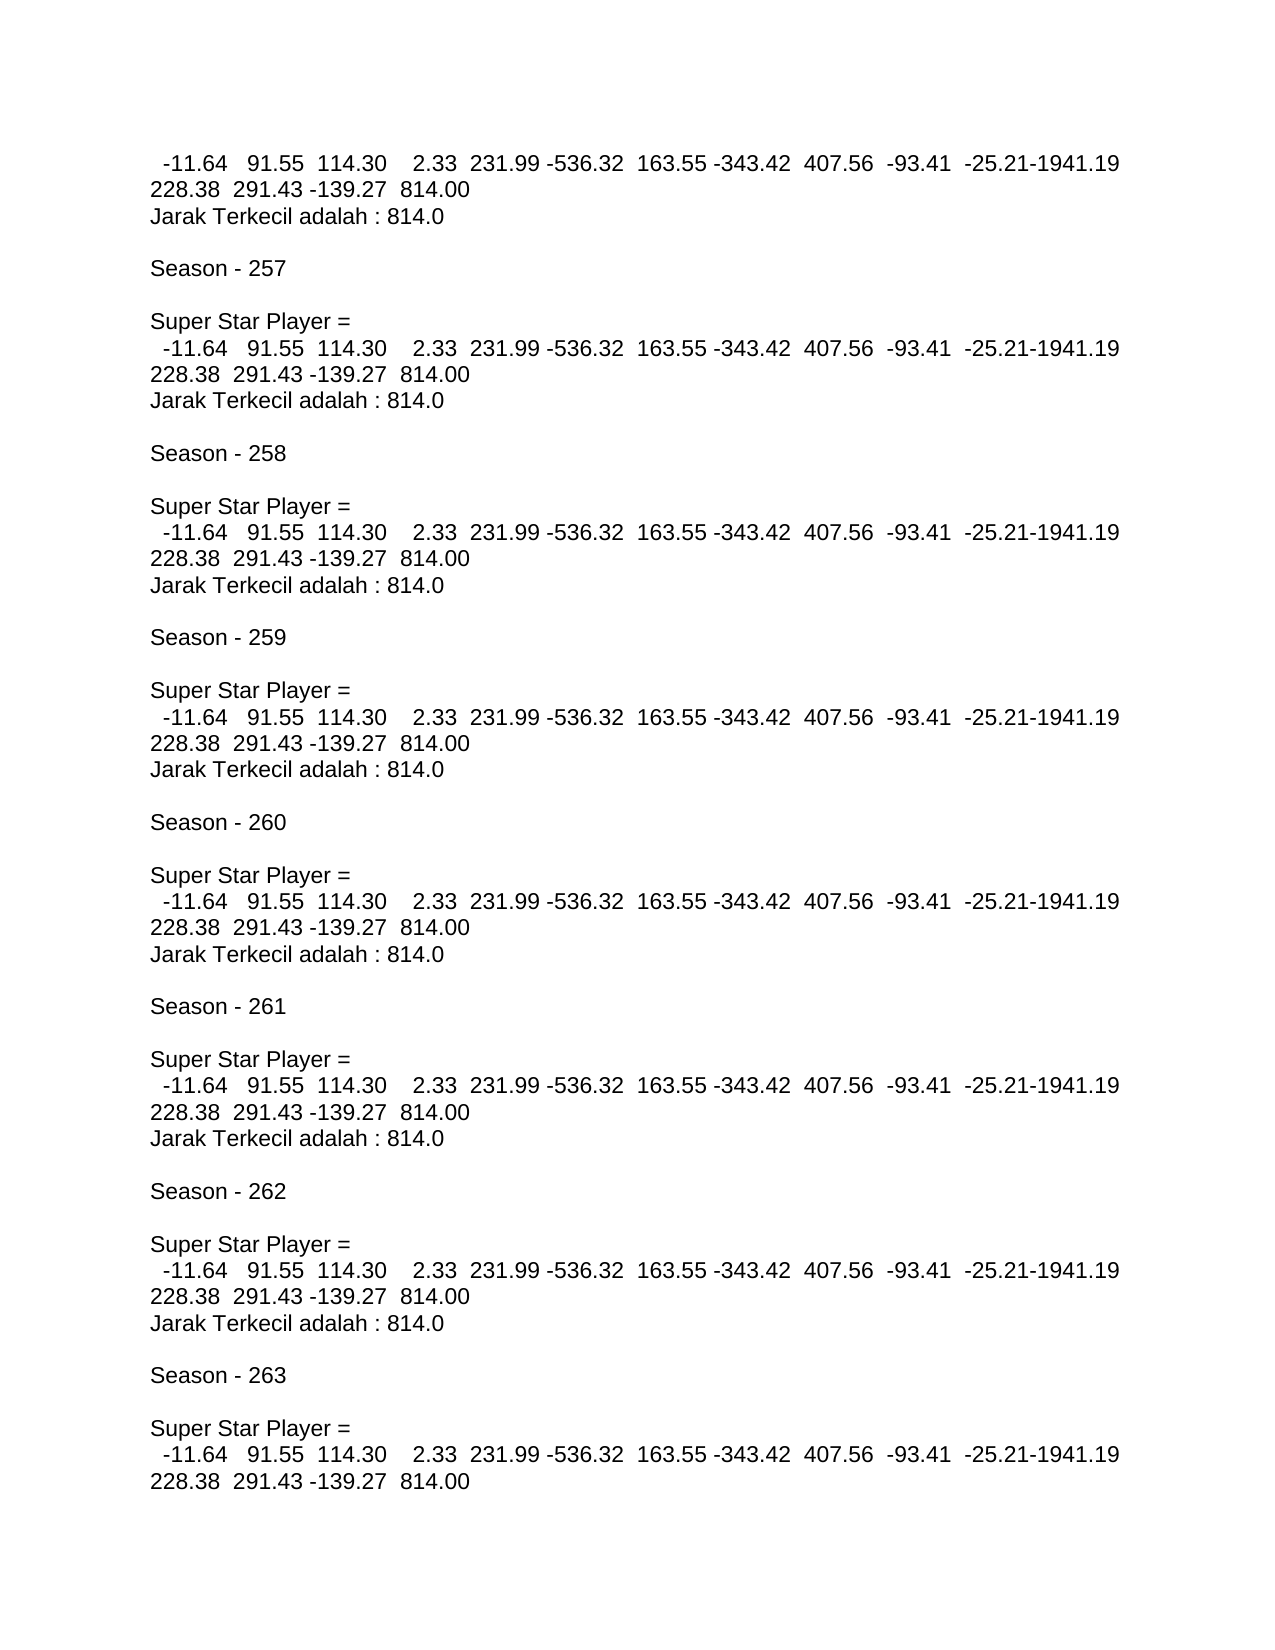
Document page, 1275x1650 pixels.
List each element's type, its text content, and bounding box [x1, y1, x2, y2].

text Jarak Terkecil adalah : 814.0 [150, 572, 1125, 598]
text Season - 259 [150, 624, 1125, 651]
text -11.64 91.55 114.30 2.33 231.99 -536.32 163.55 -343.42 407.56 -93.41 -25.21-1941.19 228.38 291.43 -139.27 814.00 [150, 519, 1125, 572]
text Season - 262 [150, 1178, 1125, 1204]
text Jarak Terkecil adalah : 814.0 [150, 1309, 1125, 1336]
text Super Star Player = [150, 1231, 1125, 1257]
text Jarak Terkecil adalah : 814.0 [150, 941, 1125, 967]
text Super Star Player = [150, 677, 1125, 703]
text -11.64 91.55 114.30 2.33 231.99 -536.32 163.55 -343.42 407.56 -93.41 -25.21-1941.19 228.38 291.43 -139.27 814.00 [150, 1257, 1125, 1309]
text Super Star Player = [150, 493, 1125, 519]
text -11.64 91.55 114.30 2.33 231.99 -536.32 163.55 -343.42 407.56 -93.41 -25.21-1941.19 228.38 291.43 -139.27 814.00 [150, 334, 1125, 387]
text -11.64 91.55 114.30 2.33 231.99 -536.32 163.55 -343.42 407.56 -93.41 -25.21-1941.19 228.38 291.43 -139.27 814.00 [150, 1072, 1125, 1125]
text Season - 263 [150, 1362, 1125, 1389]
text Season - 261 [150, 993, 1125, 1020]
text Jarak Terkecil adalah : 814.0 [150, 387, 1125, 413]
text Super Star Player = [150, 1046, 1125, 1072]
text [150, 150, 1125, 203]
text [150, 1441, 1125, 1494]
text Super Star Player = [150, 1415, 1125, 1441]
text Jarak Terkecil adalah : 814.0 [150, 756, 1125, 782]
text Super Star Player = [150, 308, 1125, 334]
text Super Star Player = [150, 862, 1125, 888]
text Season - 260 [150, 809, 1125, 835]
text Season - 258 [150, 440, 1125, 466]
text Jarak Terkecil adalah : 814.0 [150, 1125, 1125, 1151]
text Jarak Terkecil adalah : 814.0 [150, 203, 1125, 229]
text Season - 257 [150, 255, 1125, 282]
text -11.64 91.55 114.30 2.33 231.99 -536.32 163.55 -343.42 407.56 -93.41 -25.21-1941.19 228.38 291.43 -139.27 814.00 [150, 703, 1125, 756]
text -11.64 91.55 114.30 2.33 231.99 -536.32 163.55 -343.42 407.56 -93.41 -25.21-1941.19 228.38 291.43 -139.27 814.00 [150, 888, 1125, 941]
